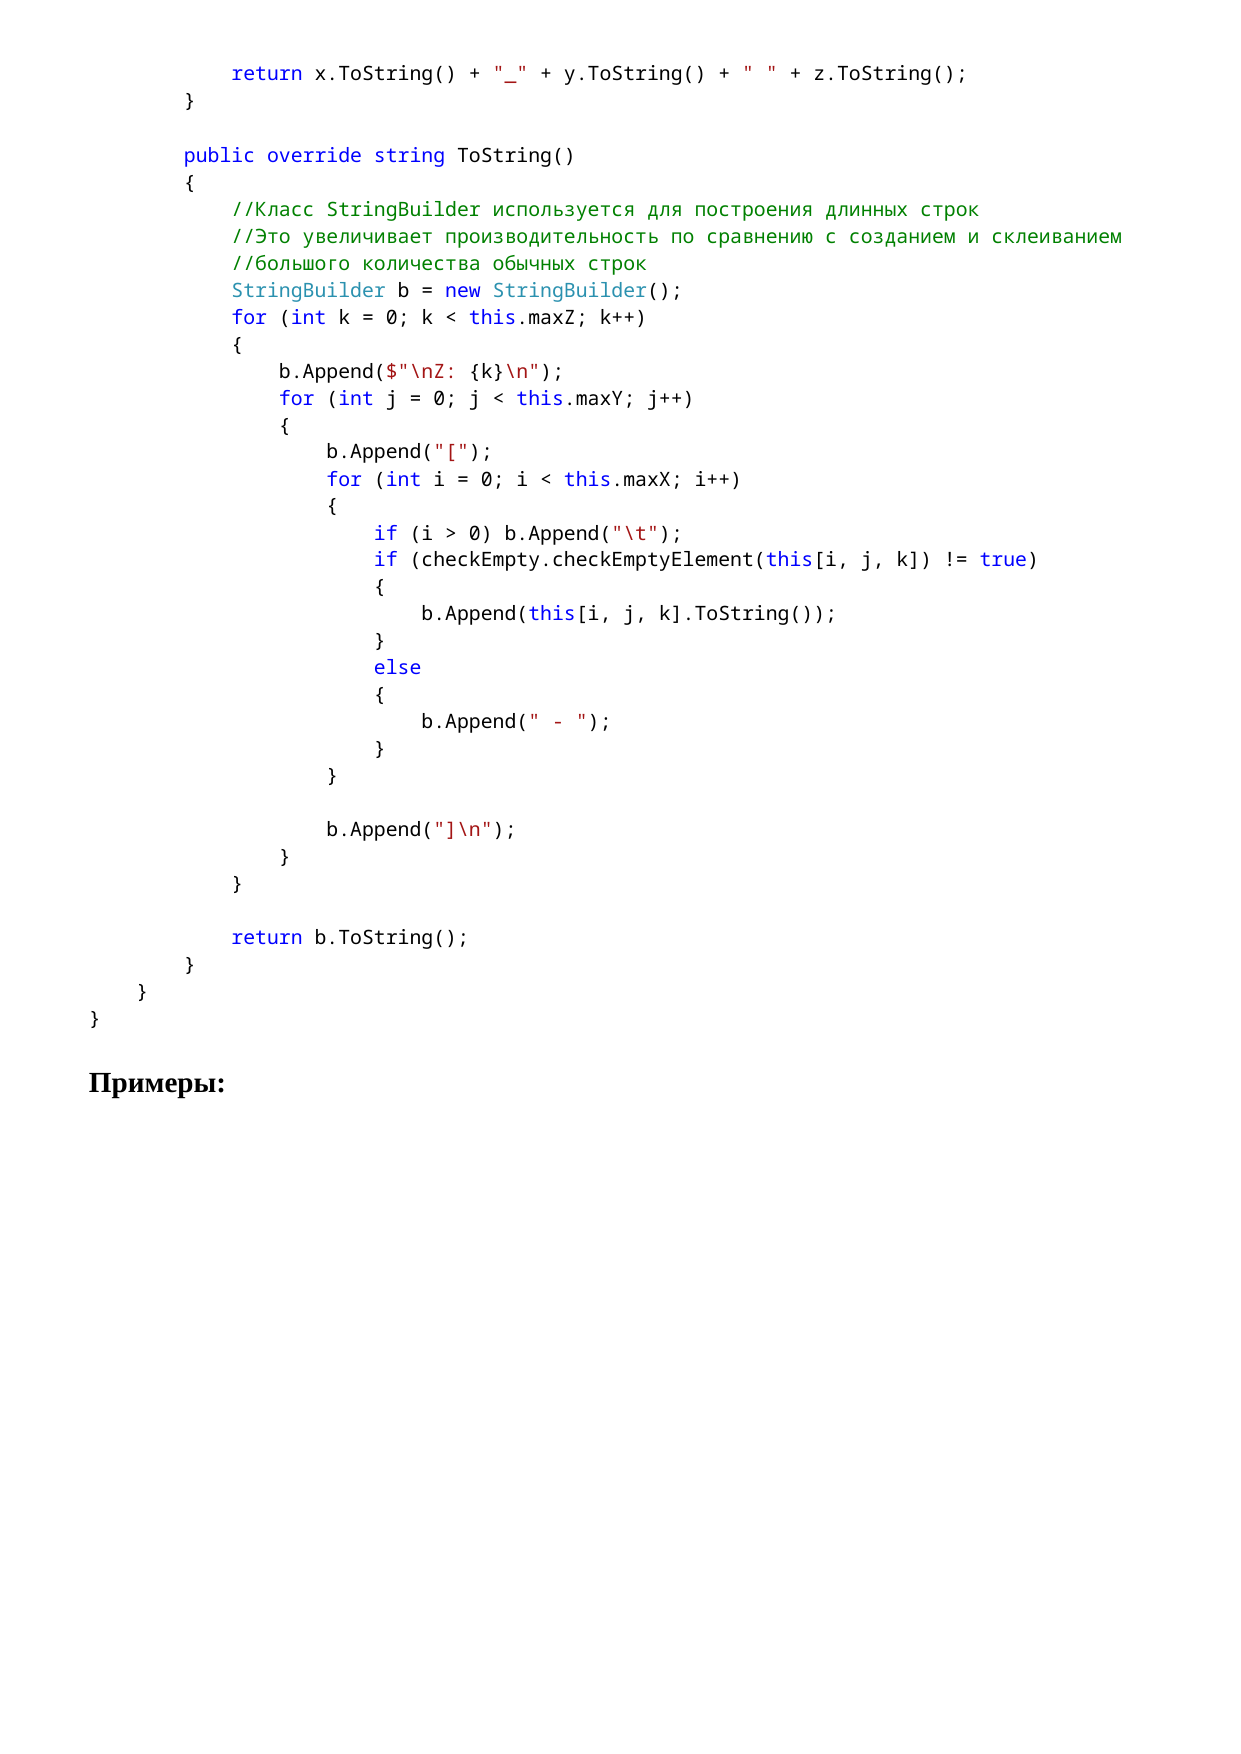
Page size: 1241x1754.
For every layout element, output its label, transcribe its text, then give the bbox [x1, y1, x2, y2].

text StringBuilder b = new StringBuilder(); [89, 276, 1167, 303]
text } [89, 1004, 1167, 1031]
text b.Append(this[i, j, k].ToString()); [89, 600, 1167, 627]
text { [89, 681, 1167, 708]
text } [89, 627, 1167, 654]
text for (int k = 0; k < this.maxZ; k++) [89, 303, 1167, 330]
text //Это увеличивает производительность по сравнению с созданием и склеиванием [89, 222, 1167, 249]
text return b.ToString(); [89, 923, 1167, 950]
text else [89, 654, 1167, 681]
text } [89, 734, 1167, 762]
text } [89, 977, 1167, 1004]
text } [89, 86, 1167, 113]
text if (i > 0) b.Append("\t"); [89, 519, 1167, 546]
text { [89, 492, 1167, 519]
text } [89, 869, 1167, 896]
text //большого количества обычных строк [89, 249, 1167, 276]
text b.Append(" - "); [89, 708, 1167, 734]
text if (checkEmpty.checkEmptyElement(this[i, j, k]) != true) [89, 546, 1167, 573]
text b.Append("]\n"); [89, 816, 1167, 842]
text { [89, 330, 1167, 357]
text //Класс StringBuilder используется для построения длинных строк [89, 195, 1167, 222]
text { [89, 168, 1167, 195]
text for (int i = 0; i < this.maxX; i++) [89, 465, 1167, 492]
text } [89, 950, 1167, 977]
text for (int j = 0; j < this.maxY; j++) [89, 384, 1167, 411]
text public override string ToString() [89, 141, 1167, 168]
text return x.ToString() + "_" + y.ToString() + " " + z.ToString(); [89, 59, 1167, 86]
text } [89, 842, 1167, 869]
text b.Append("["); [89, 438, 1167, 465]
text b.Append($"\nZ: {k}\n"); [89, 357, 1167, 384]
text } [89, 762, 1167, 788]
text { [89, 573, 1167, 600]
text { [89, 411, 1167, 438]
text Примеры: [89, 1065, 1167, 1098]
